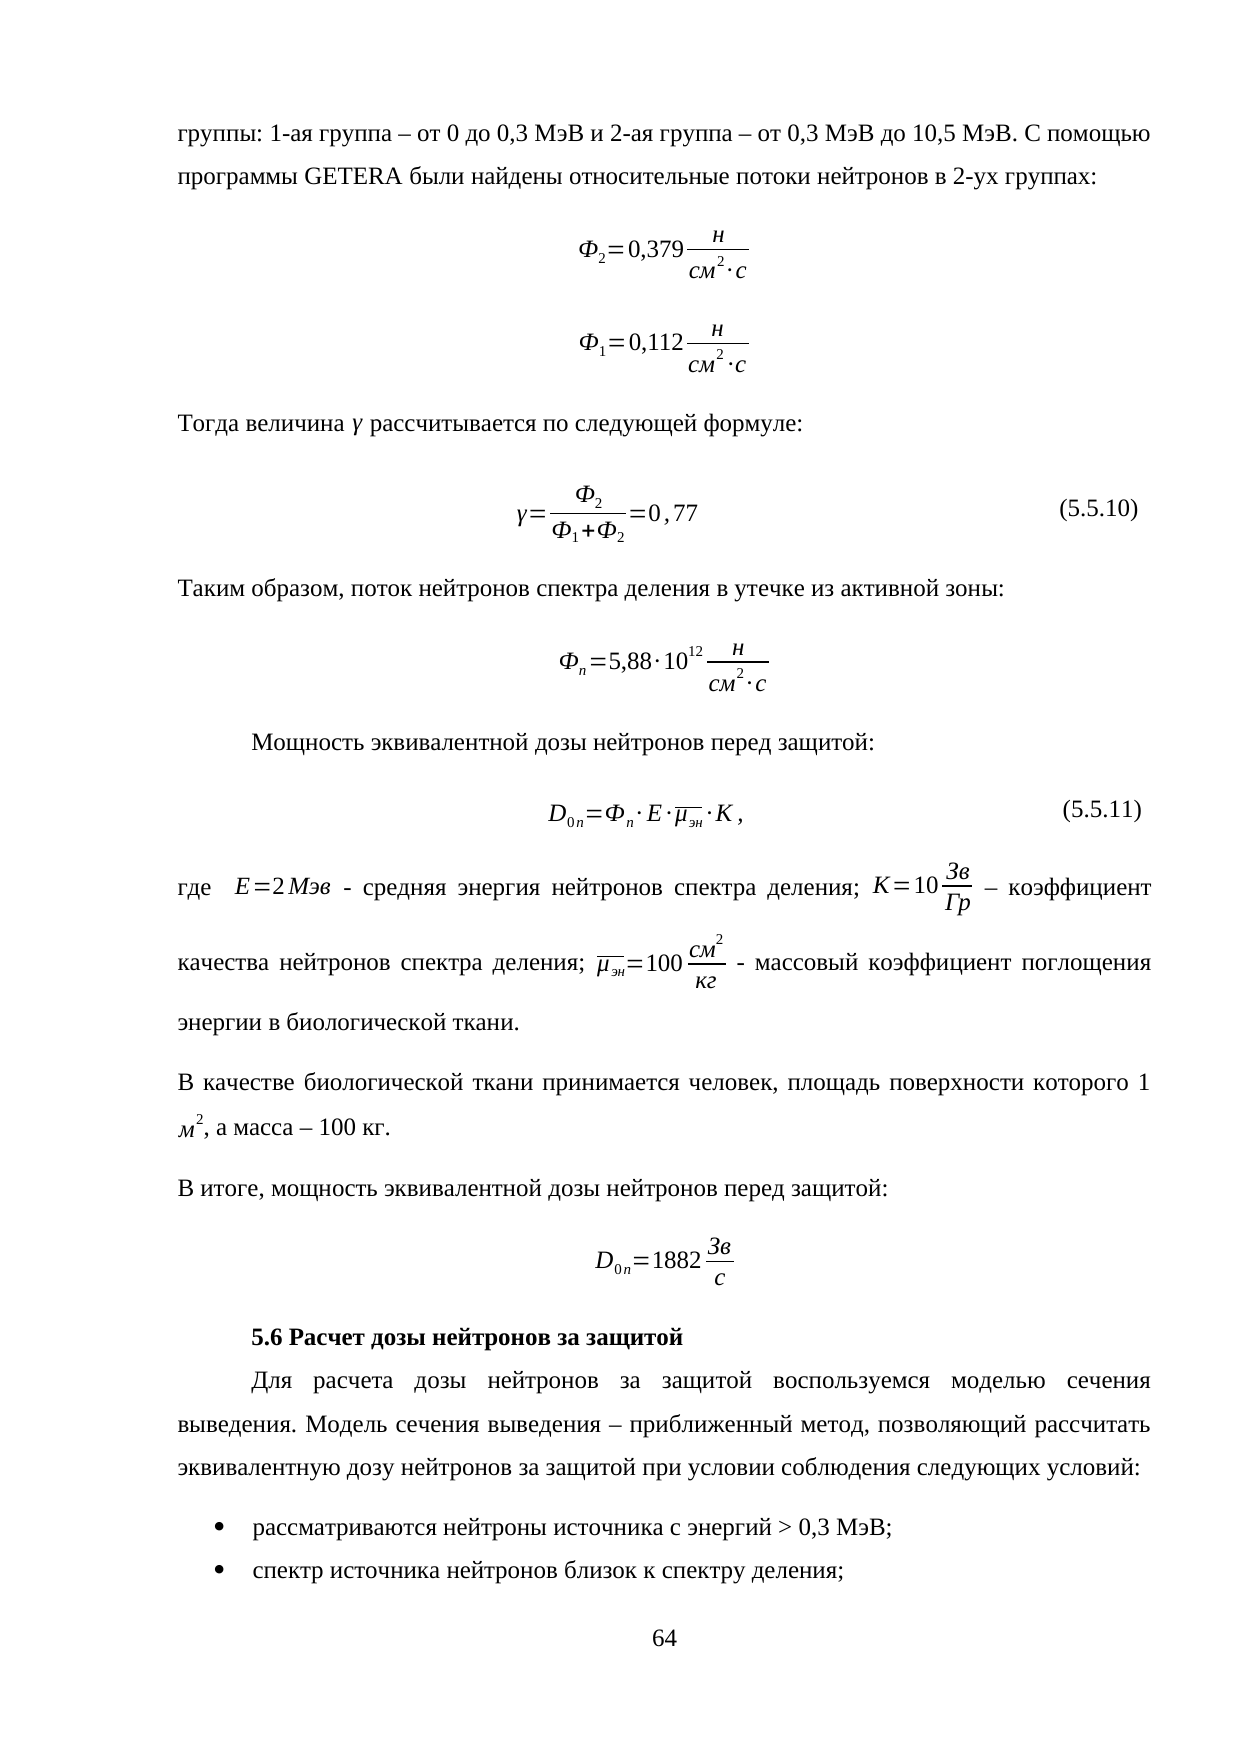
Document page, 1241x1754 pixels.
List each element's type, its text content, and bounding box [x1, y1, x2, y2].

text Тогда величина рассчитывается по следующей формуле: [177, 408, 1152, 437]
table_header (5.5.10) [1048, 468, 1163, 561]
text В итоге, мощность эквивалентной дозы нейтронов перед защитой: [177, 1173, 1152, 1201]
text где - средняя энергия нейтронов спектра деления; – коэффициент качества нейтронов спектра деления; - массовый коэффициент поглощения энергии в биологической ткани. [177, 857, 1152, 1036]
text Таким образом, поток нейтронов спектра деления в утечке из активной зоны: [177, 573, 1152, 602]
text В качестве биологической ткани принимается человек, площадь поверхности которого 1 , а масса – 100 кг. [177, 1067, 1152, 1142]
table_header [166, 787, 1051, 845]
table_header [166, 468, 1048, 561]
subtitle 5.6 Расчет дозы нейтронов за защитой [177, 1322, 1152, 1351]
text Для расчета дозы нейтронов за защитой воспользуемся моделью сечения выведения. Модель сечения выведения – приближенный метод, позволяющий рассчитать эквивалентную дозу нейтронов за защитой при условии соблюдения следующих условий: [177, 1366, 1152, 1481]
list рассматриваются нейтроны источника с энергий > 0,3 МэВ; [215, 1512, 1152, 1540]
table_header (5.5.11) [1051, 787, 1153, 845]
text Мощность эквивалентной дозы нейтронов перед защитой: [177, 727, 1152, 756]
list спектр источника нейтронов близок к спектру деления; [215, 1555, 1152, 1583]
